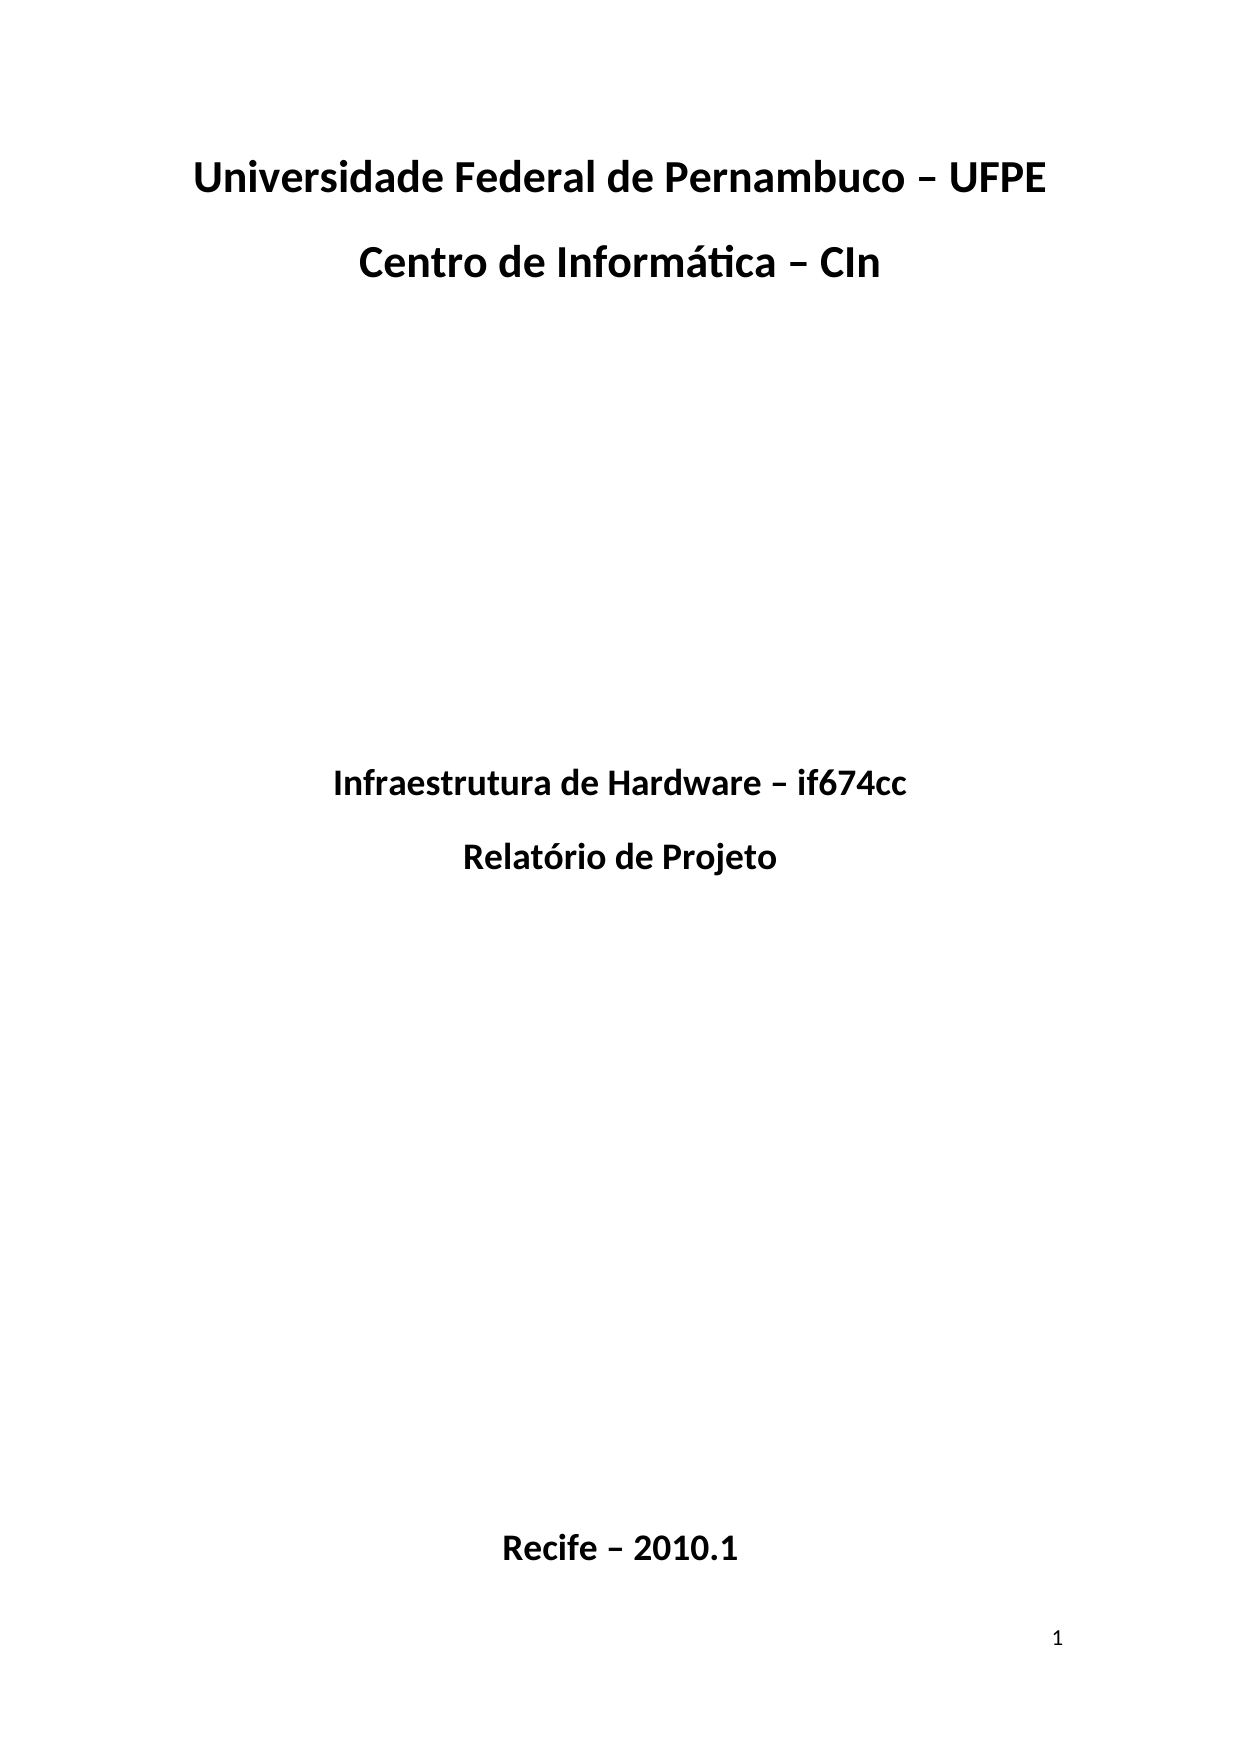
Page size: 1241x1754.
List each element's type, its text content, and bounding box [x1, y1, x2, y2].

text Infraestrutura de Hardware – if674cc [177, 759, 1063, 805]
text Recife – 2010.1 [177, 1524, 1063, 1570]
text Universidade Federal de Pernambuco – UFPE [177, 148, 1063, 203]
text Centro de Informática – CIn [177, 233, 1063, 289]
text Relatório de Projeto [177, 833, 1063, 878]
